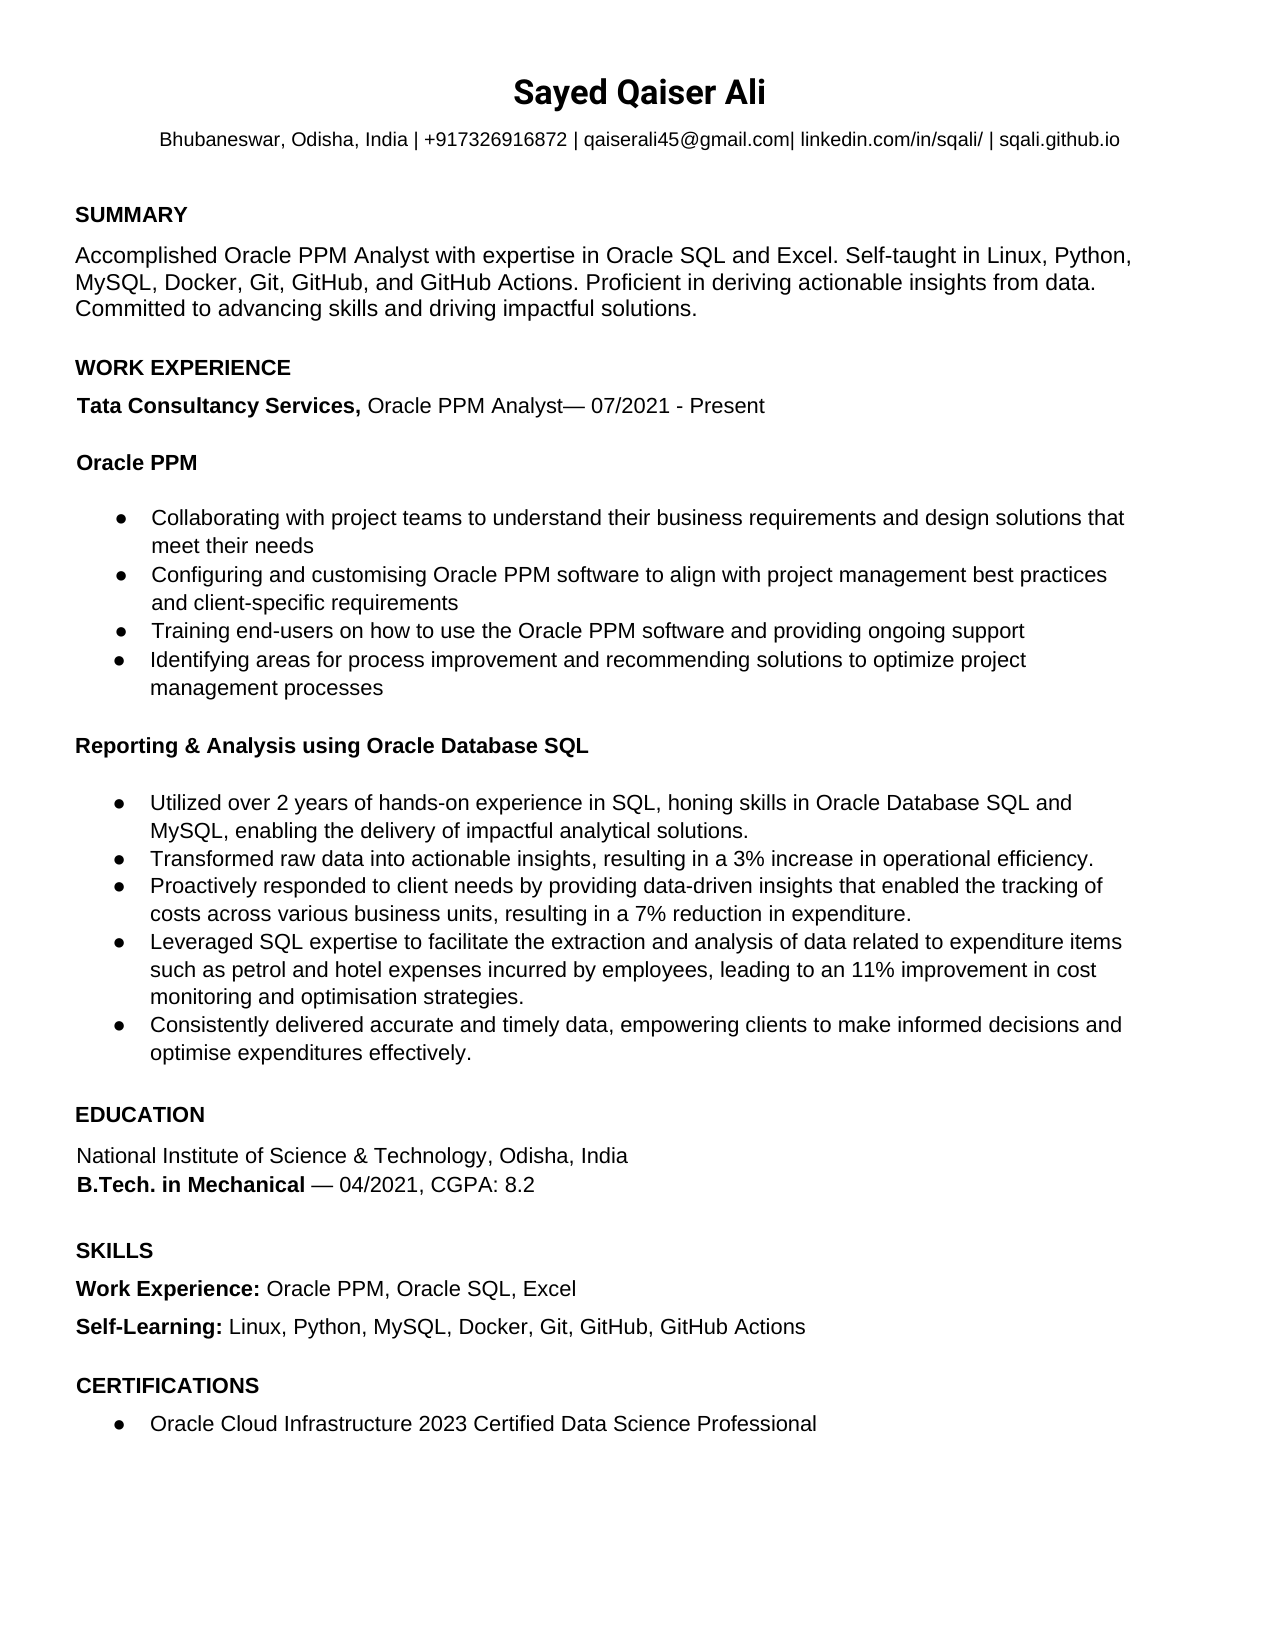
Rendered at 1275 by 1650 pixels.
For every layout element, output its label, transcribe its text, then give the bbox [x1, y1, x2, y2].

text B.Tech. in Mechanical — 04/2021, CGPA: 8.2 [77, 1172, 1204, 1197]
list Utilized over 2 years of hands-on experience in SQL, honing skills in Oracle Database SQL and MySQL, enabling the delivery of impactful analytical solutions. [112, 790, 1135, 843]
text National Institute of Science & Technology, Odisha, India [76, 1143, 1204, 1168]
text CERTIFICATIONS [76, 1373, 1204, 1398]
text EDUCATION [75, 1102, 1193, 1127]
list Leveraged SQL expertise to facilitate the extraction and analysis of data related to expenditure items such as petrol and hotel expenses incurred by employees, leading to an 11% improvement in cost monitoring and optimisation strategies. [112, 929, 1135, 1009]
list Transformed raw data into actionable insights, resulting in a 3% increase in operational efficiency. [112, 846, 1135, 871]
text WORK EXPERIENCE [75, 354, 1204, 380]
text Reporting & Analysis using Oracle Database SQL [75, 732, 1135, 758]
list Oracle Cloud Infrastructure 2023 Certified Data Science Professional [112, 1411, 1204, 1436]
text Bhubaneswar, Odisha, India | +917326916872 | qaiserali45@gmail.com| linkedin.com/in/sqali/ | sqali.github.io [75, 128, 1204, 151]
text ● Training end-users on how to use the Oracle PPM software and providing ongoing support [114, 618, 1135, 643]
text Sayed Qaiser Ali [75, 73, 1204, 113]
text Accomplished Oracle PPM Analyst with expertise in Oracle SQL and Excel. Self-taught in Linux, Python, MySQL, Docker, Git, GitHub, and GitHub Actions. Proficient in deriving actionable insights from data. Committed to advancing skills and driving impactful solutions. [75, 242, 1204, 321]
text Work Experience: Oracle PPM, Oracle SQL, Excel [76, 1276, 1204, 1301]
text Tata Consultancy Services, Oracle PPM Analyst— 07/2021 - Present [77, 392, 1204, 418]
text Self-Learning: Linux, Python, MySQL, Docker, Git, GitHub, GitHub Actions [76, 1314, 1204, 1339]
text Oracle PPM [76, 450, 1204, 475]
list Proactively responded to client needs by providing data-driven insights that enabled the tracking of costs across various business units, resulting in a 7% reduction in expenditure. [112, 873, 1135, 926]
list Consistently delivered accurate and timely data, empowering clients to make informed decisions and optimise expenditures effectively. [112, 1012, 1135, 1065]
text SUMMARY [75, 202, 1204, 228]
text SKILLS [76, 1238, 1204, 1263]
list Identifying areas for process improvement and recommending solutions to optimize project management processes [112, 647, 1135, 700]
text ● Configuring and customising Oracle PPM software to align with project management best practices and client-specific requirements [114, 562, 1135, 614]
text ● Collaborating with project teams to understand their business requirements and design solutions that meet their needs [114, 505, 1135, 558]
